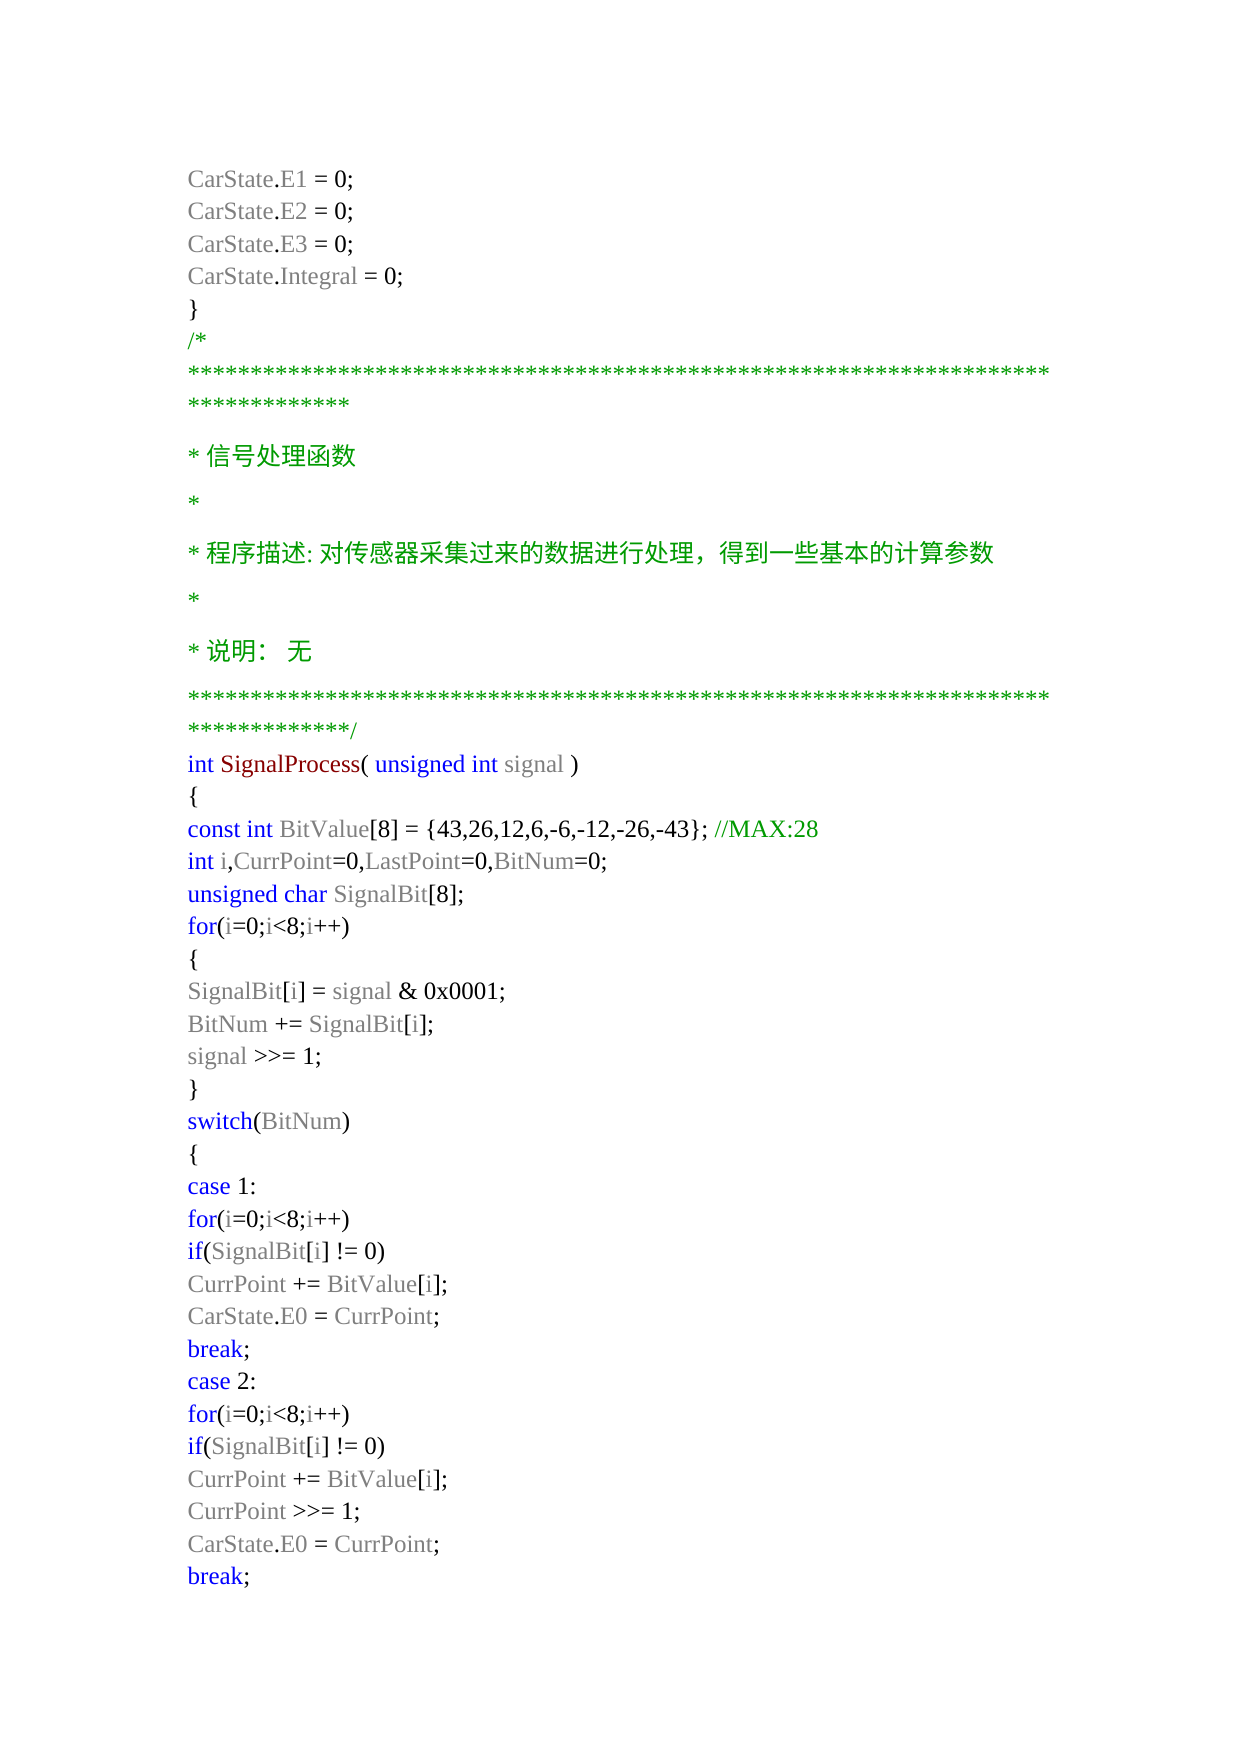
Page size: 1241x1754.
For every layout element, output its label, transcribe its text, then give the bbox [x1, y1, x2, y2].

text { [187, 1137, 1053, 1169]
text { [187, 942, 1053, 974]
text * 说明： 无 [187, 617, 1053, 682]
text int i,CurrPoint=0,LastPoint=0,BitNum=0; [187, 844, 1053, 877]
text { [187, 779, 1053, 812]
text /* [187, 324, 1053, 357]
text CarState.Integral = 0; [187, 259, 1053, 292]
text const int BitValue[8] = {43,26,12,6,-6,-12,-26,-43}; //MAX:28 [187, 812, 1053, 844]
text for(i=0;i<8;i++) [187, 909, 1053, 942]
text unsigned char SignalBit[8]; [187, 877, 1053, 909]
text CarState.E0 = CurrPoint; [187, 1527, 1053, 1559]
text CurrPoint += BitValue[i]; [187, 1267, 1053, 1299]
text } [187, 292, 1053, 324]
text CarState.E0 = CurrPoint; [187, 1299, 1053, 1332]
text for(i=0;i<8;i++) [187, 1397, 1053, 1429]
text break; [187, 1559, 1053, 1592]
text if(SignalBit[i] != 0) [187, 1429, 1053, 1462]
text case 1: [187, 1169, 1053, 1202]
text break; [187, 1332, 1053, 1364]
text * [187, 487, 1053, 519]
text for(i=0;i<8;i++) [187, 1202, 1053, 1234]
text signal >>= 1; [187, 1039, 1053, 1072]
text CurrPoint >>= 1; [187, 1494, 1053, 1527]
text CarState.E2 = 0; [187, 194, 1053, 227]
text CarState.E1 = 0; [187, 162, 1053, 194]
text switch(BitNum) [187, 1104, 1053, 1137]
text CurrPoint += BitValue[i]; [187, 1462, 1053, 1494]
text **********************************************************************************/ [187, 682, 1053, 747]
text BitNum += SignalBit[i]; [187, 1007, 1053, 1039]
text ********************************************************************************** [187, 357, 1053, 422]
text CarState.E3 = 0; [187, 227, 1053, 259]
text int SignalProcess( unsigned int signal ) [187, 747, 1053, 779]
text if(SignalBit[i] != 0) [187, 1234, 1053, 1267]
text * 程序描述: 对传感器采集过来的数据进行处理，得到一些基本的计算参数 [187, 519, 1053, 584]
text * [187, 584, 1053, 617]
text } [187, 1072, 1053, 1104]
text case 2: [187, 1364, 1053, 1397]
text * 信号处理函数 [187, 422, 1053, 487]
text SignalBit[i] = signal & 0x0001; [187, 974, 1053, 1007]
